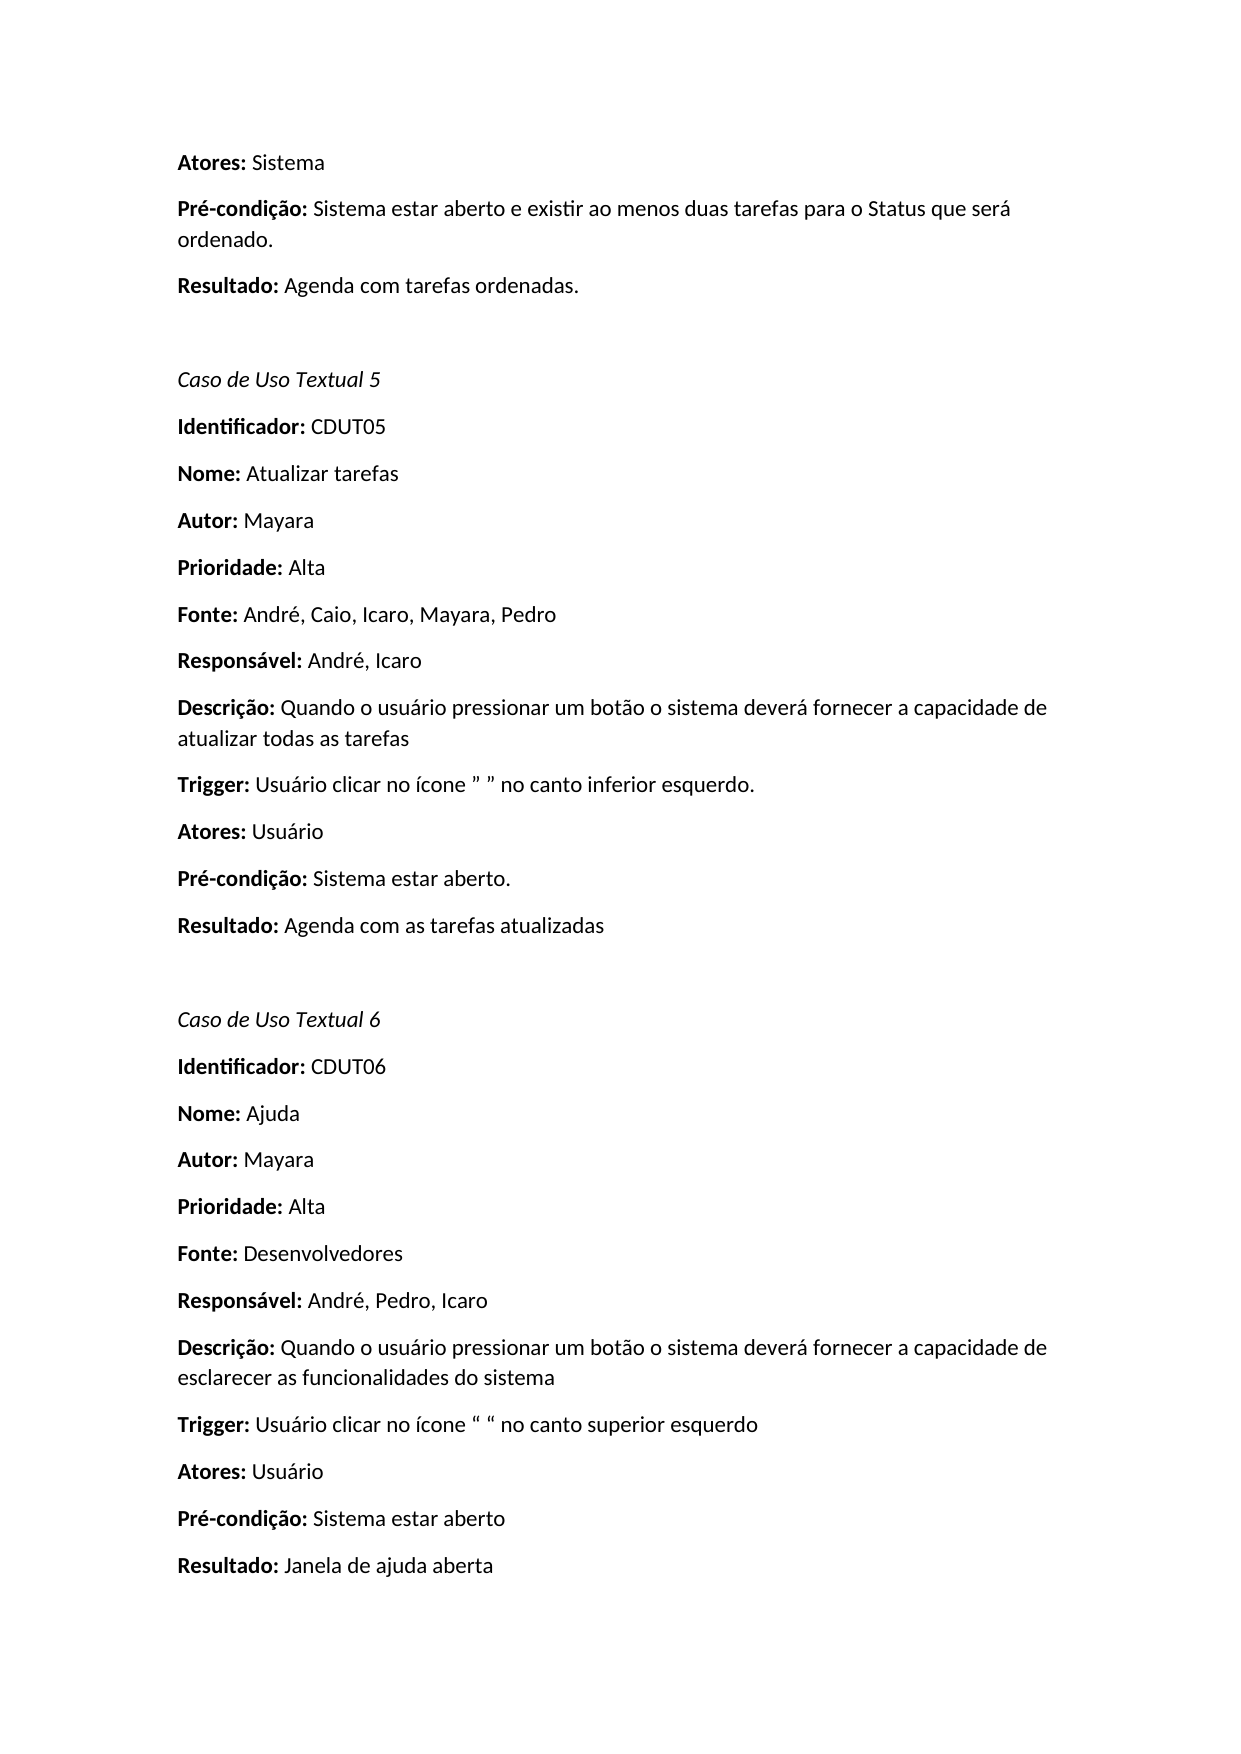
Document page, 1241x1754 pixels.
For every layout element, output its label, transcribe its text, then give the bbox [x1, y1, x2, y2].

text Prioridade: Alta [177, 553, 1063, 581]
text Autor: Mayara [177, 1146, 1063, 1173]
text Responsável: André, Icaro [177, 647, 1063, 674]
text Atores: Usuário [177, 817, 1063, 845]
text Nome: Atualizar tarefas [177, 459, 1063, 487]
text Identificador: CDUT06 [177, 1052, 1063, 1080]
text Nome: Ajuda [177, 1099, 1063, 1127]
text Pré-condição: Sistema estar aberto. [177, 864, 1063, 892]
text Fonte: André, Caio, Icaro, Mayara, Pedro [177, 600, 1063, 628]
text Descrição: Quando o usuário pressionar um botão o sistema deverá fornecer a capacidade de esclarecer as funcionalidades do sistema [177, 1333, 1063, 1391]
text Pré-condição: Sistema estar aberto [177, 1504, 1063, 1532]
text Identificador: CDUT05 [177, 412, 1063, 440]
text Descrição: Quando o usuário pressionar um botão o sistema deverá fornecer a capacidade de atualizar todas as tarefas [177, 693, 1063, 752]
text Responsável: André, Pedro, Icaro [177, 1286, 1063, 1314]
text Autor: Mayara [177, 506, 1063, 534]
text Prioridade: Alta [177, 1192, 1063, 1220]
text Pré-condição: Sistema estar aberto e existir ao menos duas tarefas para o Status que será ordenado. [177, 194, 1063, 253]
text Atores: Sistema [177, 148, 1063, 176]
text Resultado: Janela de ajuda aberta [177, 1551, 1063, 1579]
text Fonte: Desenvolvedores [177, 1239, 1063, 1267]
text Caso de Uso Textual 5 [177, 365, 1063, 393]
text Resultado: Agenda com as tarefas atualizadas [177, 911, 1063, 939]
text Trigger: Usuário clicar no ícone ” ” no canto inferior esquerdo. [177, 771, 1063, 798]
text Atores: Usuário [177, 1457, 1063, 1485]
text Trigger: Usuário clicar no ícone “ “ no canto superior esquerdo [177, 1410, 1063, 1438]
text Resultado: Agenda com tarefas ordenadas. [177, 272, 1063, 299]
text Caso de Uso Textual 6 [177, 1005, 1063, 1033]
